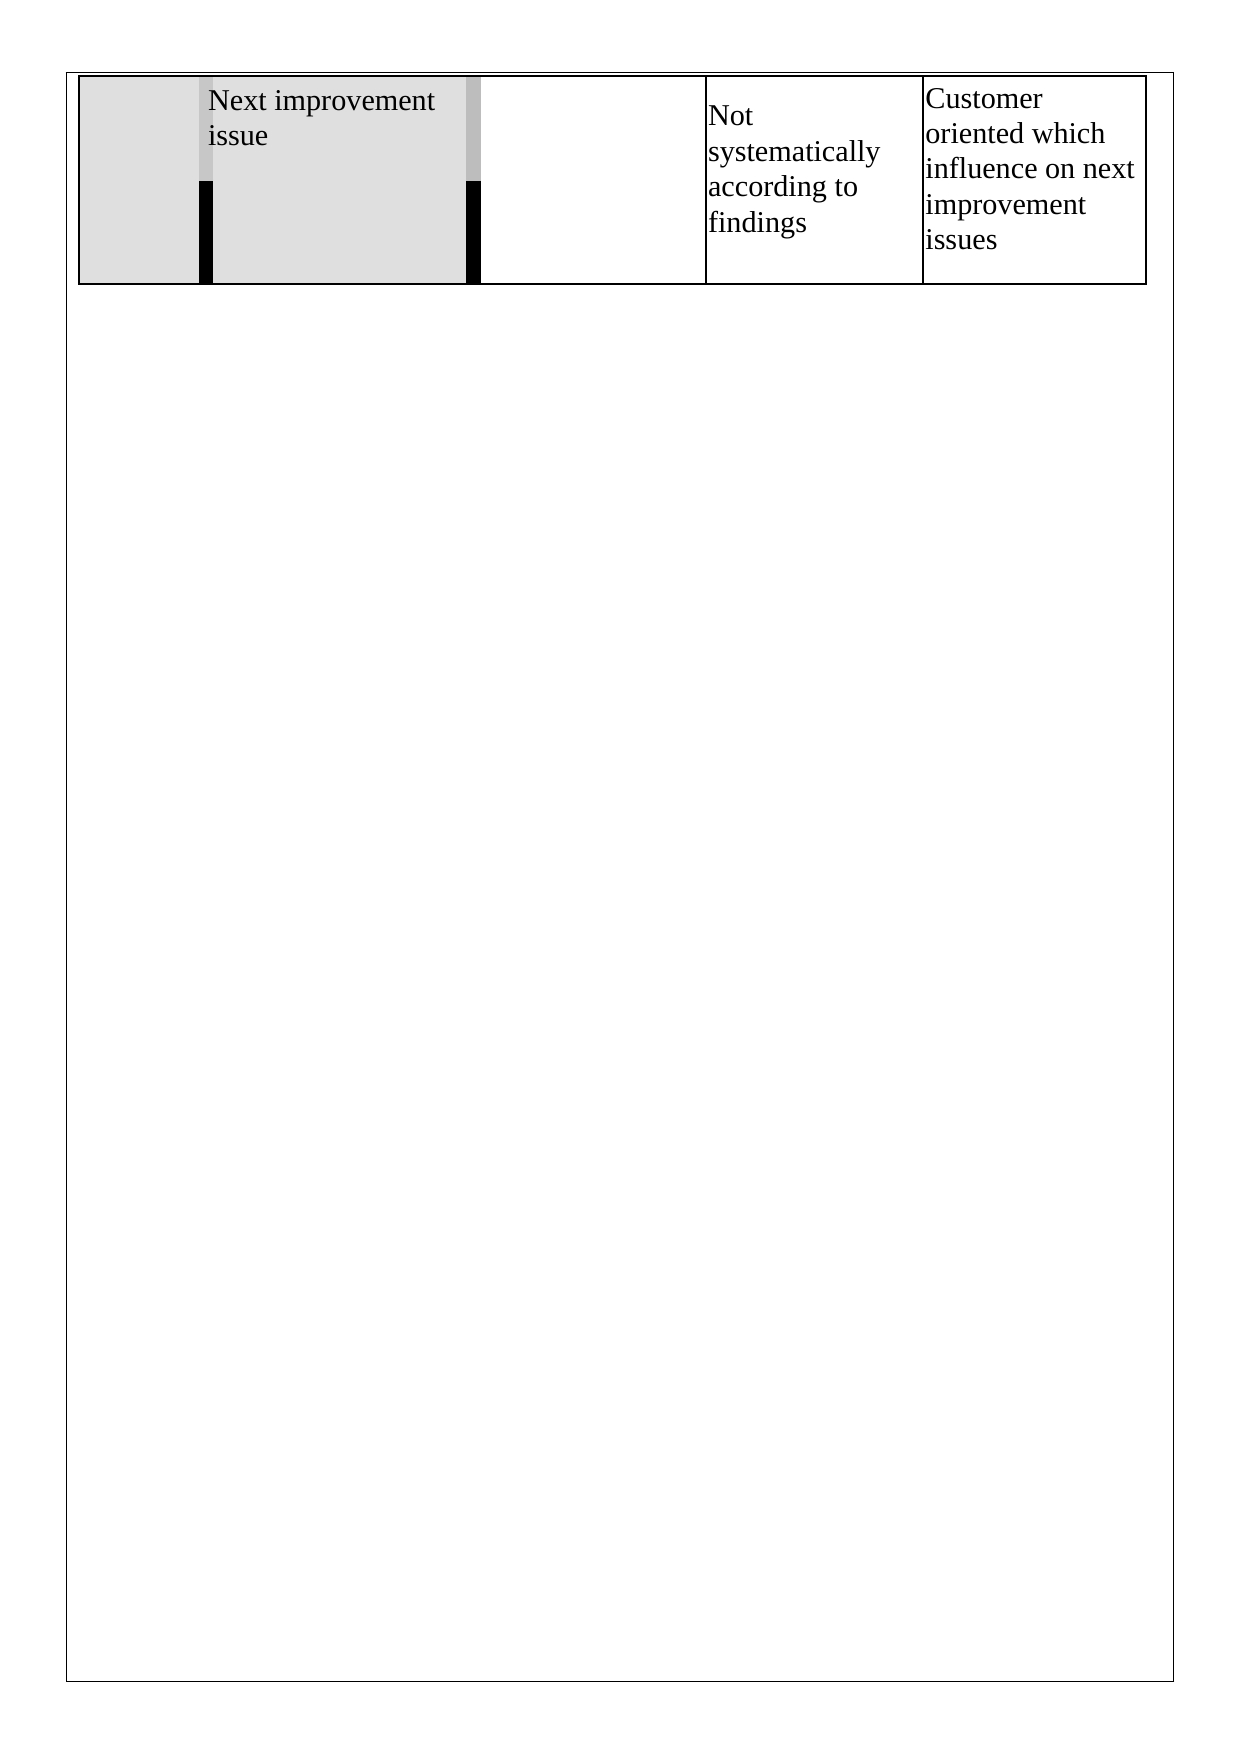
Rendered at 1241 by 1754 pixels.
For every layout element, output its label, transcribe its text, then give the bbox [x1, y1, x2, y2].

table_cell [481, 77, 705, 283]
table_cell [80, 181, 199, 283]
table_cell Act [80, 77, 199, 181]
table_cell Not systematically according to findings [707, 77, 922, 283]
table_cell Next improvement issue [213, 77, 466, 181]
table_cell [213, 181, 466, 283]
table_cell Customer oriented which influence on next improvement issues [924, 77, 1145, 283]
